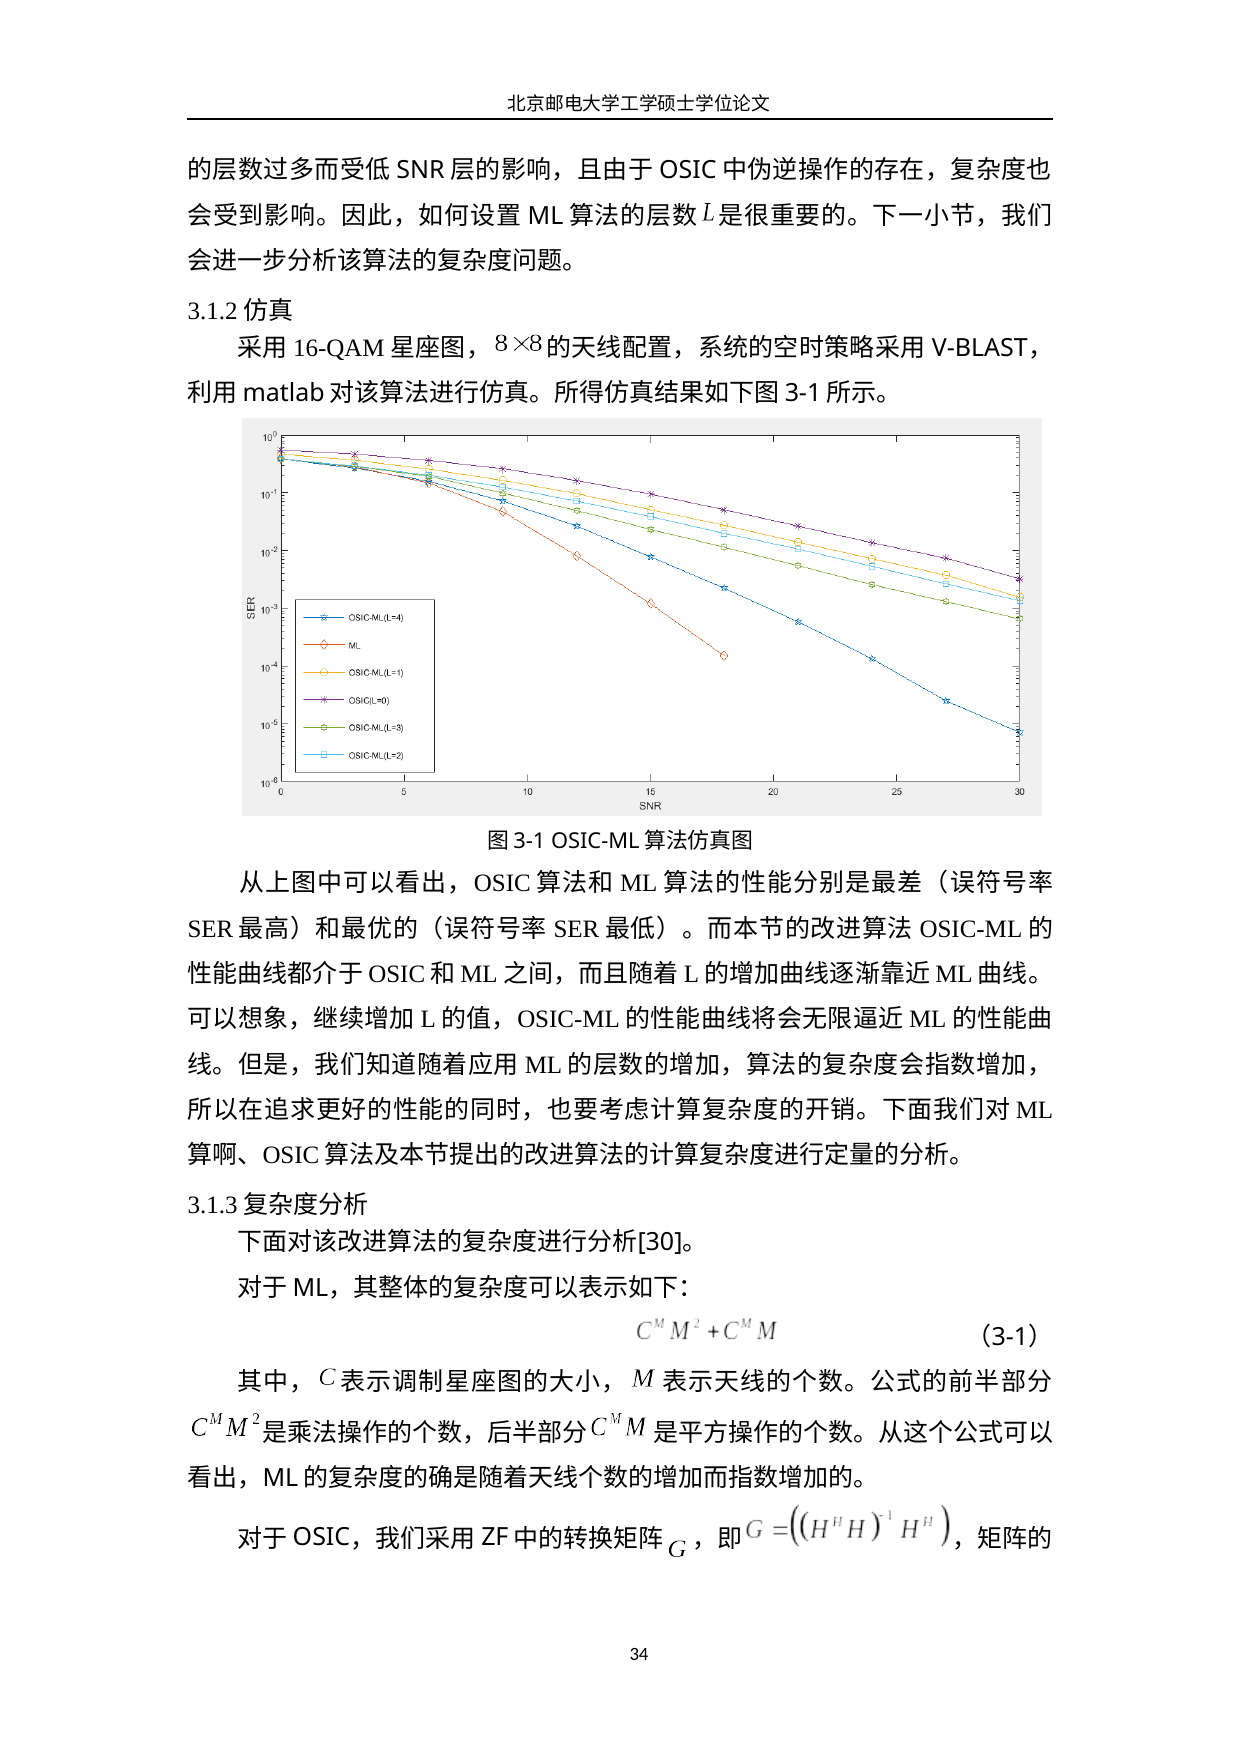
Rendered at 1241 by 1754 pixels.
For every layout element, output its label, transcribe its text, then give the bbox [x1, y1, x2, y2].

text 采用16-QAM星座图，的天线配置，系统的空时策略采用V-BLAST，利用matlab对该算法进行仿真。所得仿真结果如下图3-1所示。 [187, 328, 1053, 409]
subtitle 3.1.3 复杂度分析 [187, 1180, 1053, 1222]
text 对于ML，其整体的复杂度可以表示如下： [187, 1267, 1053, 1303]
text 其中，表示调制星座图的大小，表示天线的个数。公式的前半部分是乘法操作的个数，后半部分是平方操作的个数。从这个公式可以看出，ML的复杂度的确是随着天线个数的增加而指数增加的。 [187, 1361, 1053, 1494]
subtitle 3.1.2 仿真 [187, 286, 1053, 328]
text 对于OSIC，我们采用ZF中的转换矩阵，即，矩阵的该步操作，即求伪逆的过程的复杂度是。而排序和干扰消除的复杂度可以表示为。因此ZF-OSIC整体的复杂度表示如下： [187, 1503, 1053, 1569]
text 图3-1 OSIC-ML算法仿真图 [187, 823, 1053, 855]
text 从上图中可以看出，OSIC算法和ML算法的性能分别是最差（误符号率SER最高）和最优的（误符号率SER最低）。而本节的改进算法OSIC-ML的性能曲线都介于OSIC和ML之间，而且随着L的增加曲线逐渐靠近ML曲线。可以想象，继续增加L的值，OSIC-ML的性能曲线将会无限逼近ML的性能曲线。但是，我们知道随着应用ML的层数的增加，算法的复杂度会指数增加，所以在追求更好的性能的同时，也要考虑计算复杂度的开销。下面我们对ML算啊、OSIC算法及本节提出的改进算法的计算复杂度进行定量的分析。 [187, 863, 1053, 1171]
picture [241, 418, 1043, 816]
text 下面对该改进算法的复杂度进行分析[30]。 [187, 1222, 1053, 1258]
text （3-1） [187, 1312, 1053, 1352]
